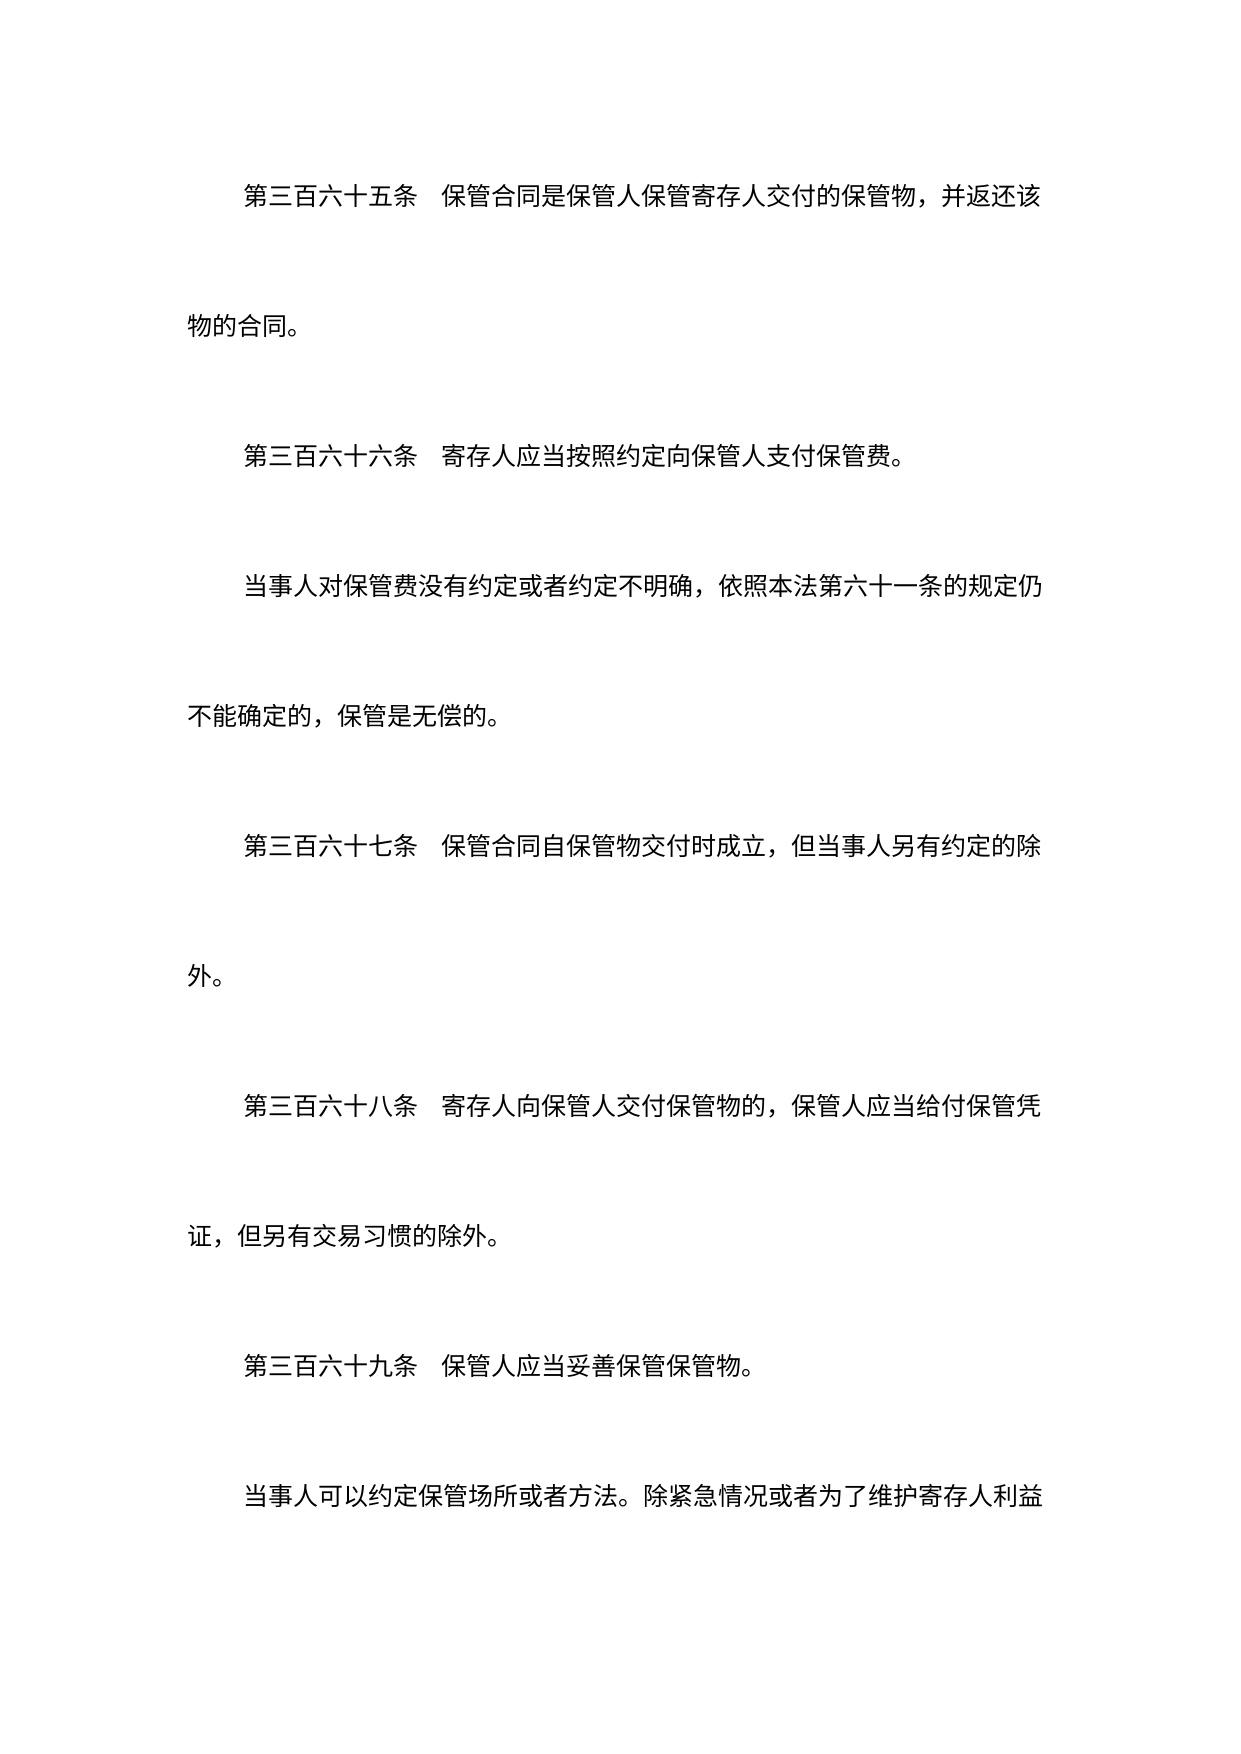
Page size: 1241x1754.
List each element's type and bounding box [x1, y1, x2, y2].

text [187, 162, 1053, 1527]
